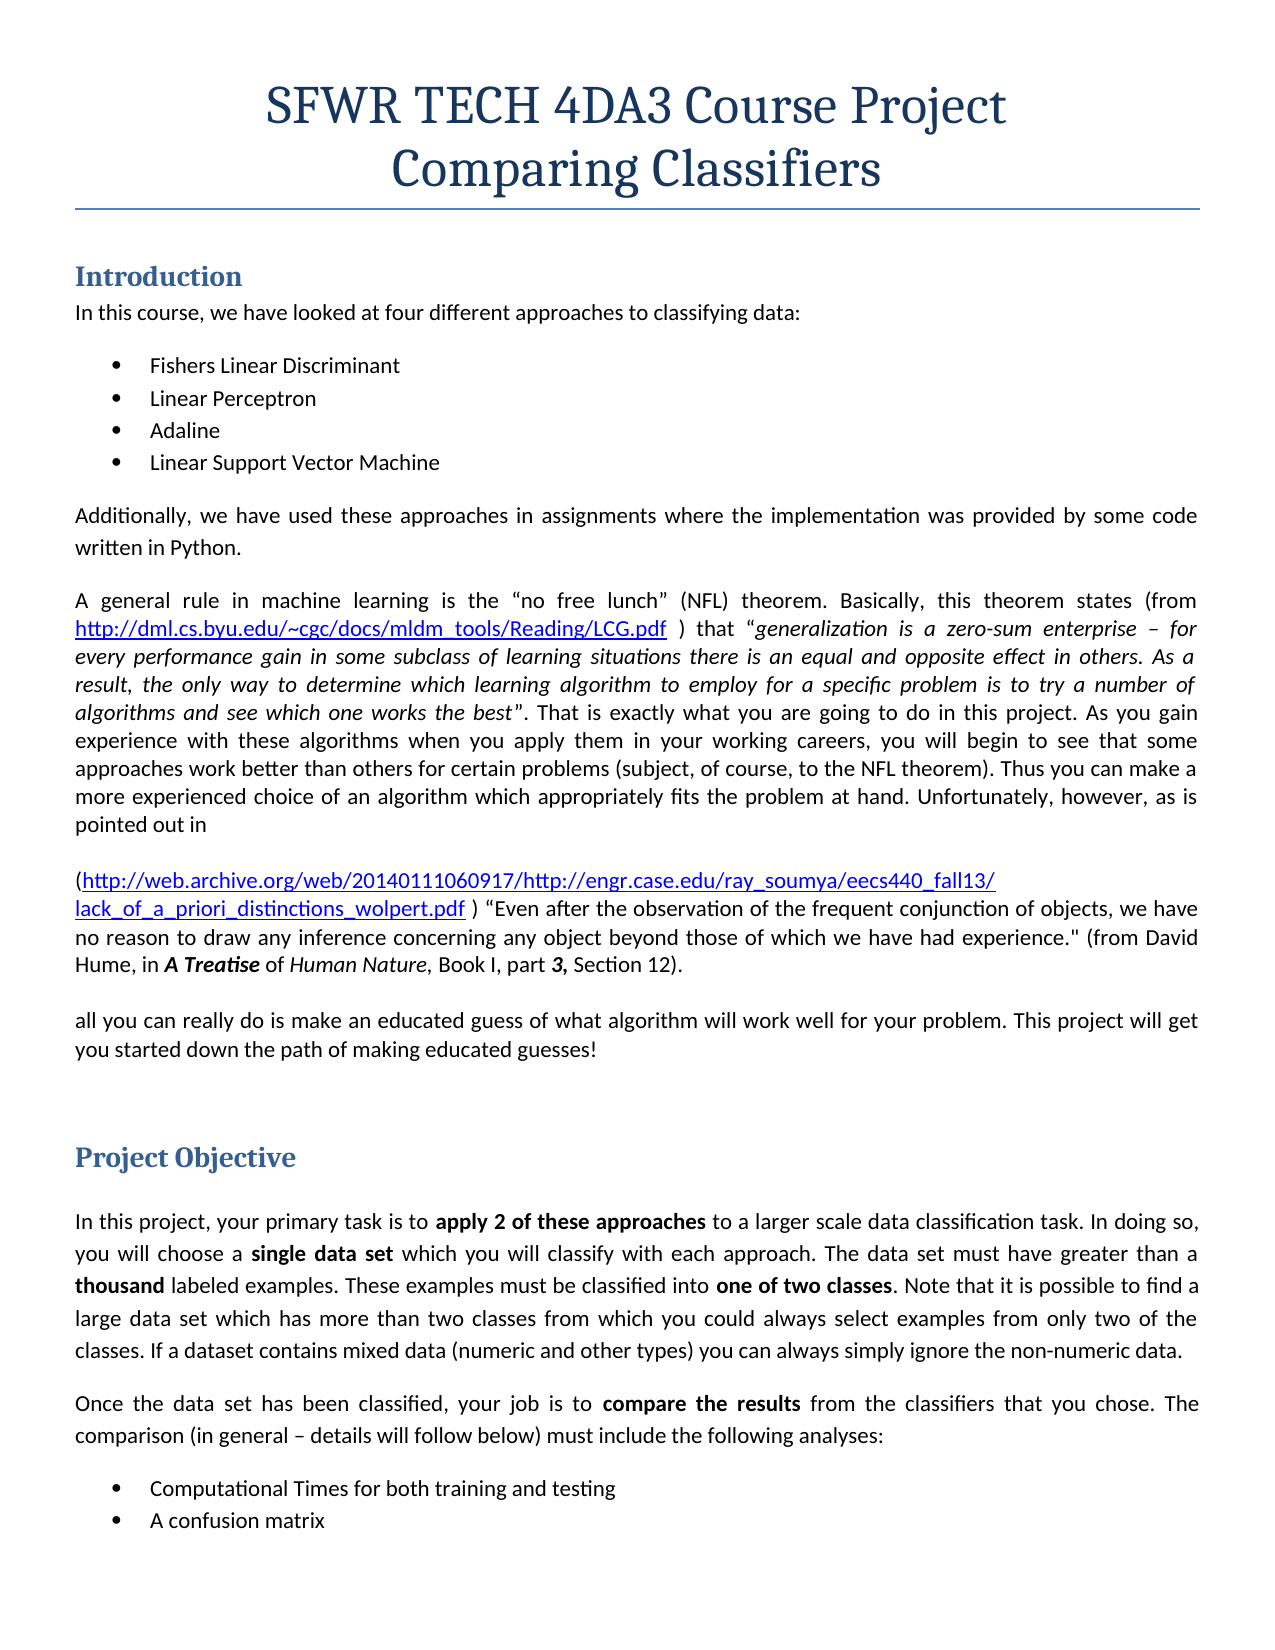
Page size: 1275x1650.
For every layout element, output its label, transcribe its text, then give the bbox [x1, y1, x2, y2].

text Additionally, we have used these approaches in assignments where the implementation was provided by some code written in Python. [75, 501, 1200, 561]
text In this project, your primary task is to apply 2 of these approaches to a larger scale data classification task. In doing so, you will choose a single data set which you will classify with each approach. The data set must have greater than a thousand labeled examples. These examples must be classified into one of two classes. Note that it is possible to find a large data set which has more than two classes from which you could always select examples from only two of the classes. If a dataset contains mixed data (numeric and other types) you can always simply ignore the non-numeric data. [75, 1207, 1200, 1364]
title Comparing Classifiers [75, 137, 1200, 208]
subtitle Introduction [75, 260, 1200, 293]
subtitle Project Objective [75, 1141, 1200, 1174]
text (http://web.archive.org/web/20140111060917/http://engr.case.edu/ray_soumya/eecs440_fall13/lack_of_a_priori_distinctions_wolpert.pdf ) “Even after the observation of the frequent conjunction of objects, we have no reason to draw any inference concerning any object beyond those of which we have had experience." (from David Hume, in A Treatise of Human Nature, Book I, part 3, Section 12). [75, 867, 1200, 979]
text A general rule in machine learning is the “no free lunch” (NFL) theorem. Basically, this theorem states (from http://dml.cs.byu.edu/~cgc/docs/mldm_tools/Reading/LCG.pdf ) that “generalization is a zero-sum enterprise – for every performance gain in some subclass of learning situations there is an equal and opposite effect in others. As a result, the only way to determine which learning algorithm to employ for a specific problem is to try a number of algorithms and see which one works the best”. That is exactly what you are going to do in this project. As you gain experience with these algorithms when you apply them in your working careers, you will begin to see that some approaches work better than others for certain problems (subject, of course, to the NFL theorem). Thus you can make a more experienced choice of an algorithm which appropriately fits the problem at hand. Unfortunately, however, as is pointed out in [75, 586, 1200, 838]
list A confusion matrix [112, 1506, 1200, 1534]
list Computational Times for both training and testing [112, 1474, 1200, 1502]
text In this course, we have looked at four different approaches to classifying data: [75, 298, 1200, 327]
list Fishers Linear Discriminant [112, 352, 1200, 379]
list Linear Support Vector Machine [112, 448, 1200, 476]
text Once the data set has been classified, your job is to compare the results from the classifiers that you chose. The comparison (in general – details will follow below) must include the following analyses: [75, 1389, 1200, 1449]
list Adaline [112, 416, 1200, 444]
text all you can really do is make an educated guess of what algorithm will work well for your problem. This project will get you started down the path of making educated guesses! [75, 1007, 1200, 1063]
title SFWR TECH 4DA3 Course Project [75, 75, 1200, 137]
list Linear Perceptron [112, 384, 1200, 412]
